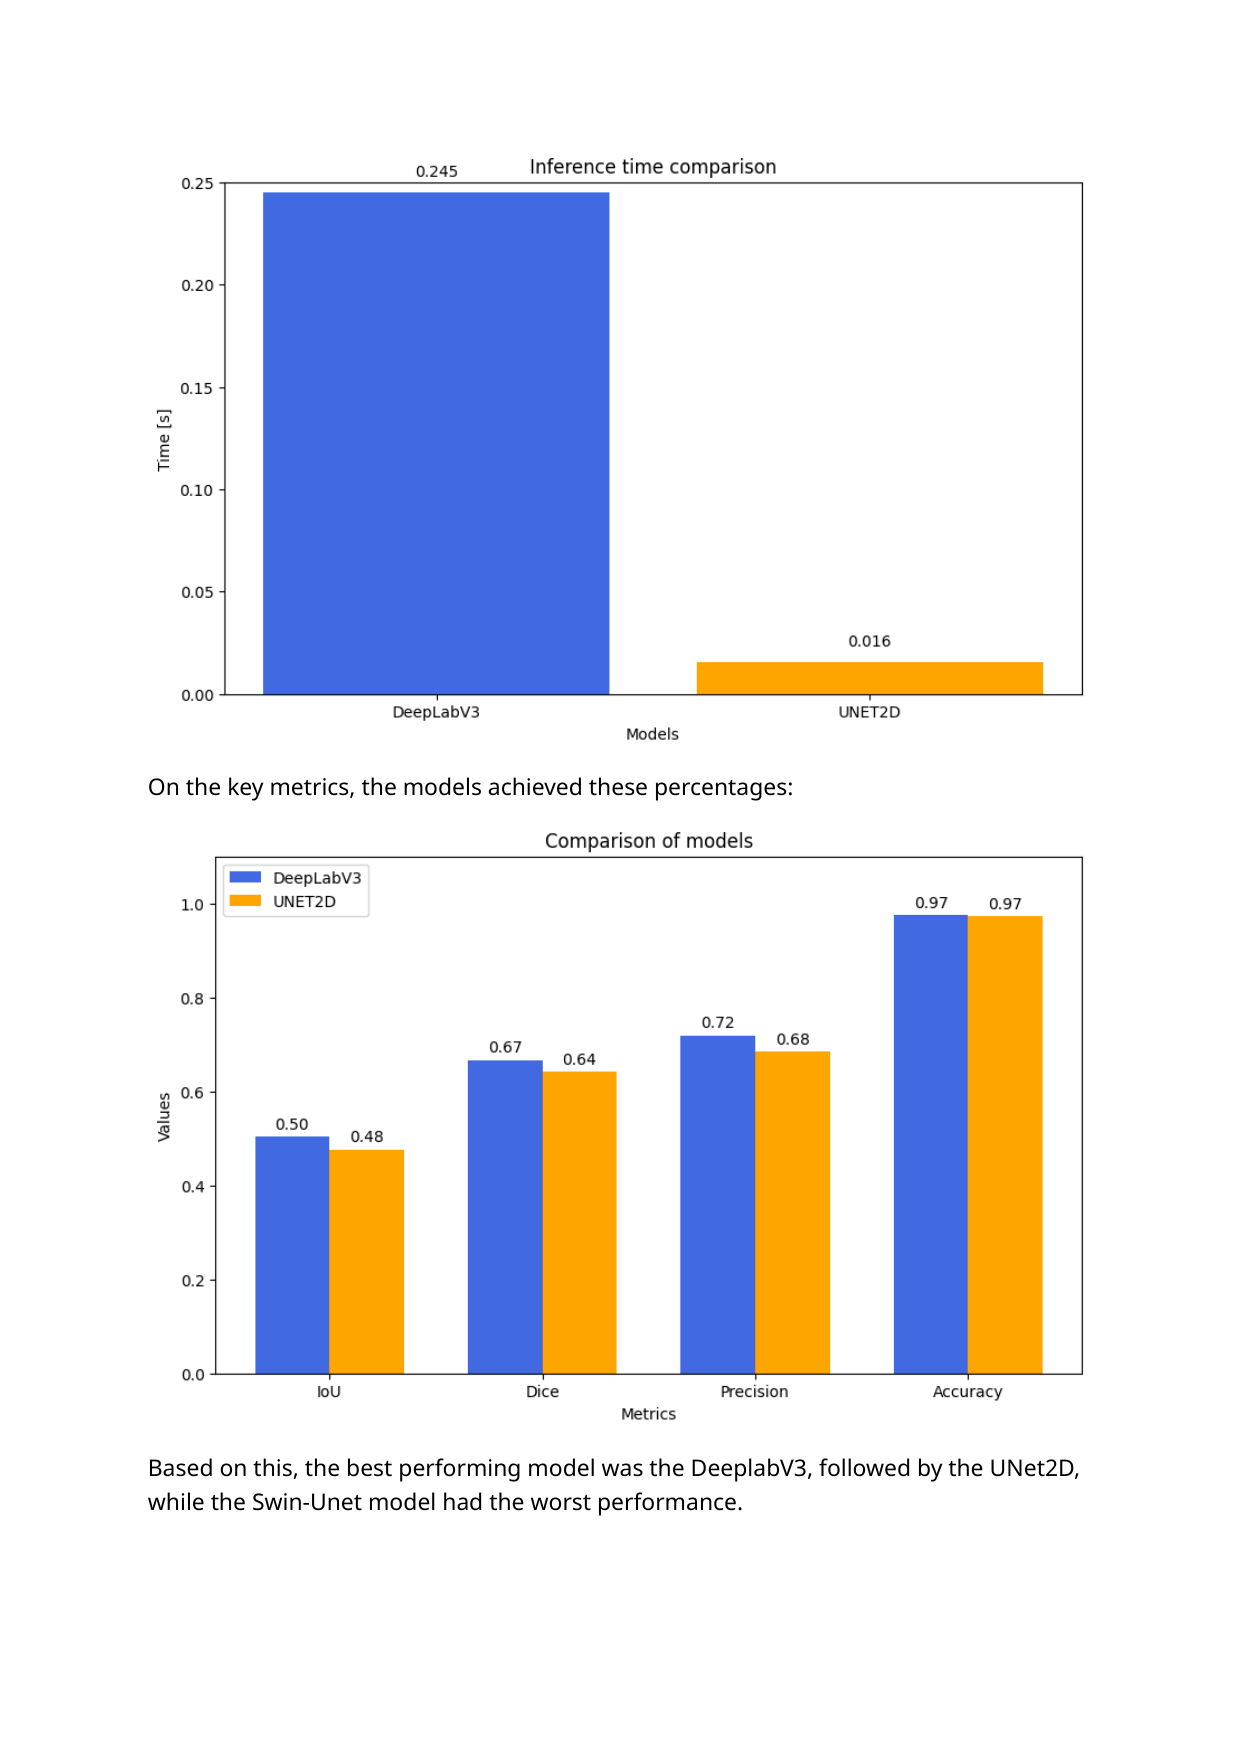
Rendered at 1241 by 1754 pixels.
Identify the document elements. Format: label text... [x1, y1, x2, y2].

picture [147, 821, 1093, 1433]
text On the key metrics, the models achieved these percentages: [148, 771, 1093, 803]
picture [147, 147, 1093, 753]
text Based on this, the best performing model was the DeeplabV3, followed by the UNet2D, while the Swin-Unet model had the worst performance. [148, 1452, 1093, 1517]
